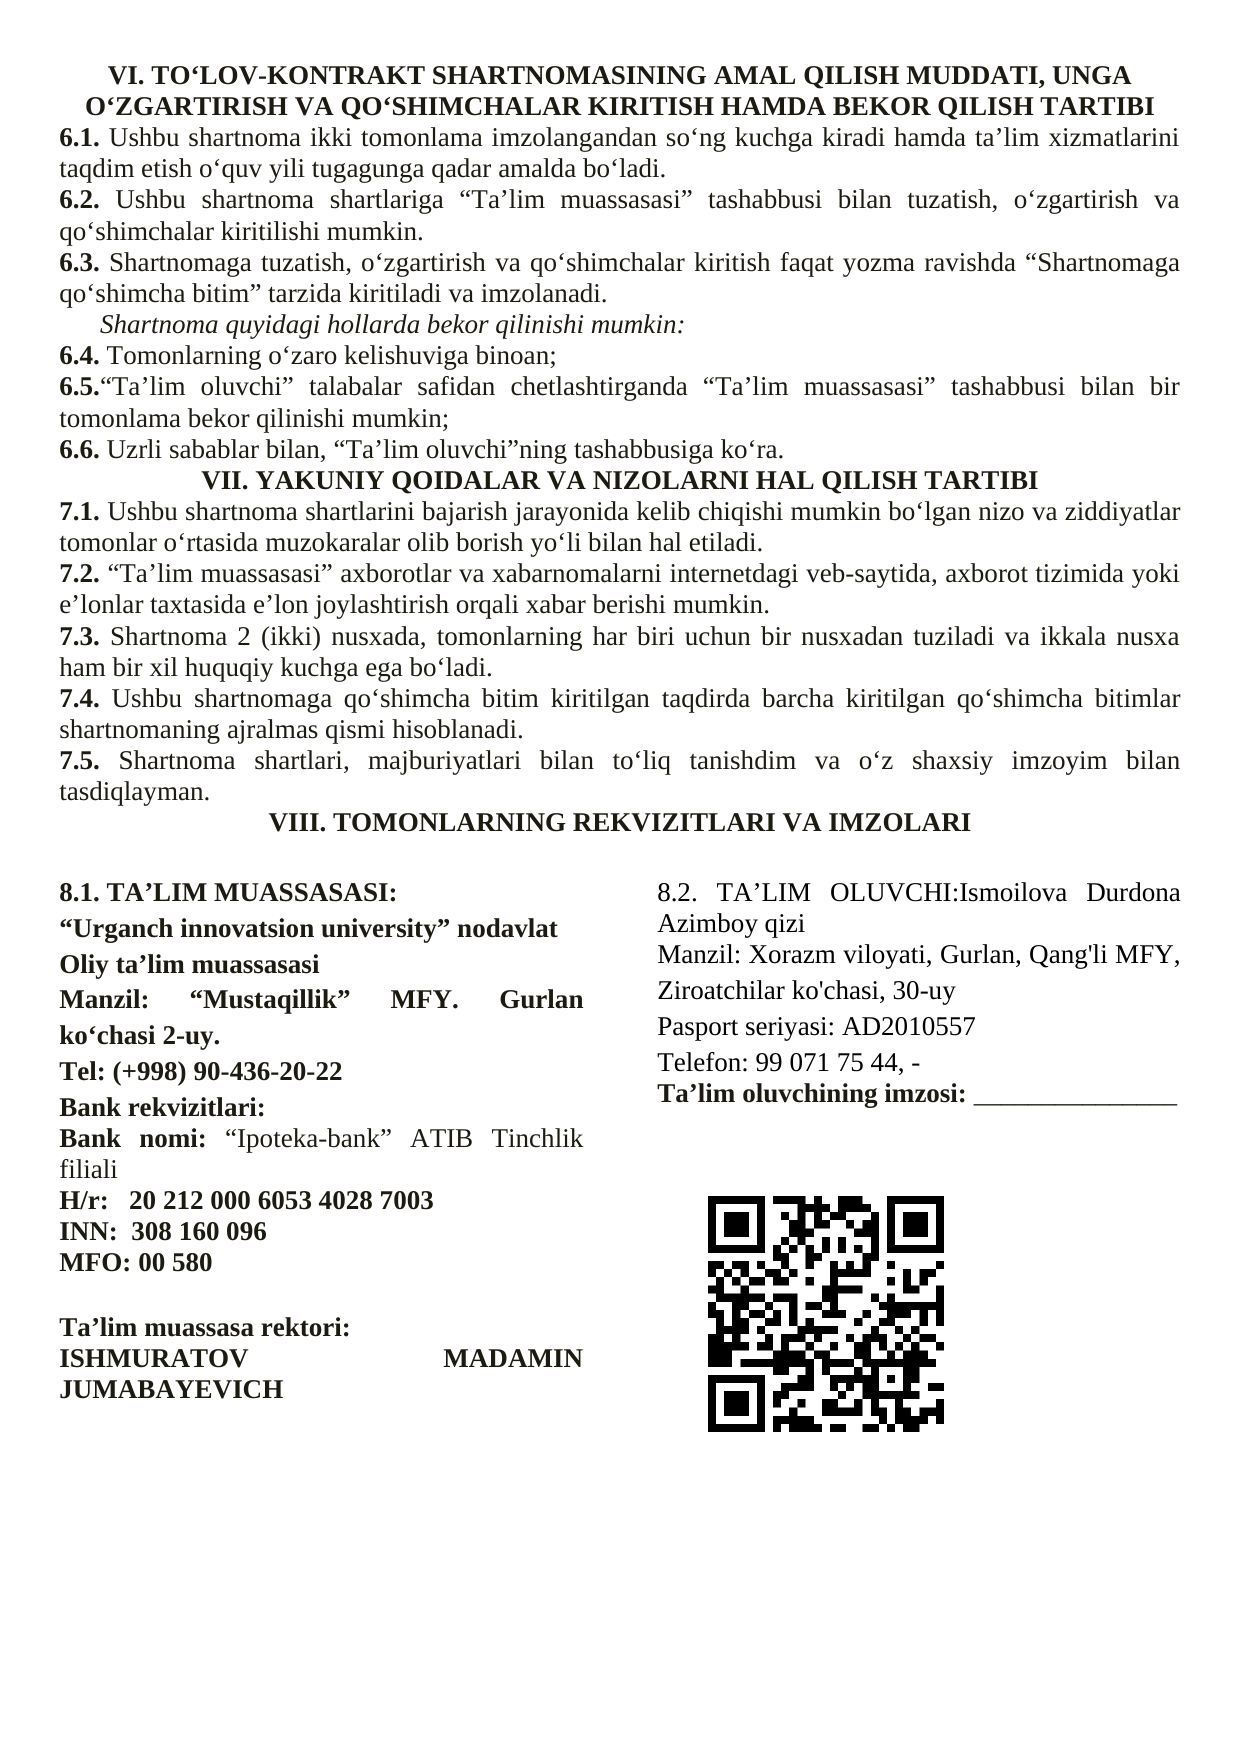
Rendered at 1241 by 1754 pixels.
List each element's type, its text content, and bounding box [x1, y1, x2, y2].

text 7.5. Shartnoma shartlari, majburiyatlari bilan to‘liq tanishdim va o‘z shaxsiy imzoyim bilan tasdiqlayman. [59, 744, 1181, 807]
text 7.3. Shartnoma 2 (ikki) nusxada, tomonlarning har biri uchun bir nusxadan tuziladi va ikkala nusxa ham bir xil huquqiy kuchga ega bo‘ladi. [59, 620, 1181, 682]
text Pasport seriyasi: AD2010557 [657, 1010, 1181, 1041]
text VI. TO‘LOV-KONTRAKT SHARTNOMASINING AMAL QILISH MUDDATI, UNGA O‘ZGARTIRISH VA QO‘SHIMCHALAR KIRITISH HAMDA BEKOR QILISH TARTIBI [59, 59, 1181, 121]
text 7.1. Ushbu shartnoma shartlarini bajarish jarayonida kelib chiqishi mumkin bo‘lgan nizo va ziddiyatlar tomonlar o‘rtasida muzokaralar olib borish yo‘li bilan hal etiladi. [59, 495, 1181, 557]
text 8.2. TA’LIM OLUVCHI:Ismoilova Durdona Azimboy qizi [657, 876, 1181, 938]
text 8.1. TA’LIM MUASSASASI: [59, 876, 583, 907]
text Manzil: Xorazm viloyati, Gurlan, Qang'li MFY, Ziroatchilar ko'chasi, 30-uy [657, 938, 1181, 1005]
text Tel: (+998) 90-436-20-22 [59, 1055, 583, 1086]
text 7.2. “Ta’lim muassasasi” axborotlar va xabarnomalarni internetdagi veb-saytida, axborot tizimida yoki e’lonlar taxtasida e’lon joylashtirish orqali xabar berishi mumkin. [59, 557, 1181, 620]
text 6.5.“Ta’lim oluvchi” talabalar safidan chetlashtirganda “Ta’lim muassasasi” tashabbusi bilan bir tomonlama bekor qilinishi mumkin; [59, 371, 1181, 433]
text 6.6. Uzrli sabablar bilan, “Ta’lim oluvchi”ning tashabbusiga ko‘ra. [59, 433, 1181, 464]
text Shartnoma quyidagi hollarda bekor qilinishi mumkin: [59, 308, 1181, 339]
text 6.2. Ushbu shartnoma shartlariga “Ta’lim muassasasi” tashabbusi bilan tuzatish, o‘zgartirish va qo‘shimchalar kiritilishi mumkin. [59, 184, 1181, 246]
text “Urganch innovatsion university” nodavlat Oliy ta’lim muassasasi [59, 912, 583, 979]
text VII. YAKUNIY QOIDALAR VA NIZOLARNI HAL QILISH TARTIBI [59, 464, 1181, 495]
text Manzil: “Mustaqillik” MFY. Gurlan koʻchasi 2-uy. [59, 983, 583, 1050]
text Telefon: 99 071 75 44, - [657, 1046, 1181, 1077]
picture [675, 1164, 976, 1464]
text Ta’lim muassasa rektori: [59, 1311, 583, 1342]
text Bank rekvizitlari: [59, 1091, 583, 1122]
text MFO: 00 580 [59, 1246, 583, 1277]
text INN: 308 160 096 [59, 1215, 583, 1246]
text H/r: 20 212 000 6053 4028 7003 [59, 1184, 583, 1215]
text 6.1. Ushbu shartnoma ikki tomonlama imzolangandan so‘ng kuchga kiradi hamda ta’lim xizmatlarini taqdim etish o‘quv yili tugagunga qadar amalda bo‘ladi. [59, 121, 1181, 184]
text Bank nomi: “Ipoteka-bank” ATIB Tinchlik filiali [59, 1122, 583, 1184]
text VIII. TOMONLARNING REKVIZITLARI VA IMZOLARI [59, 807, 1181, 838]
text 6.3. Shartnomaga tuzatish, o‘zgartirish va qo‘shimchalar kiritish faqat yozma ravishda “Shartnomaga qo‘shimcha bitim” tarzida kiritiladi va imzolanadi. [59, 246, 1181, 308]
text 7.4. Ushbu shartnomaga qo‘shimcha bitim kiritilgan taqdirda barcha kiritilgan qo‘shimcha bitimlar shartnomaning ajralmas qismi hisoblanadi. [59, 682, 1181, 744]
text 6.4. Tomonlarning o‘zaro kelishuviga binoan; [59, 339, 1181, 371]
text ISHMURATOV MADAMIN JUMABAYEVICH [59, 1342, 583, 1404]
text Ta’lim oluvchining imzosi: _______________ [657, 1077, 1181, 1108]
